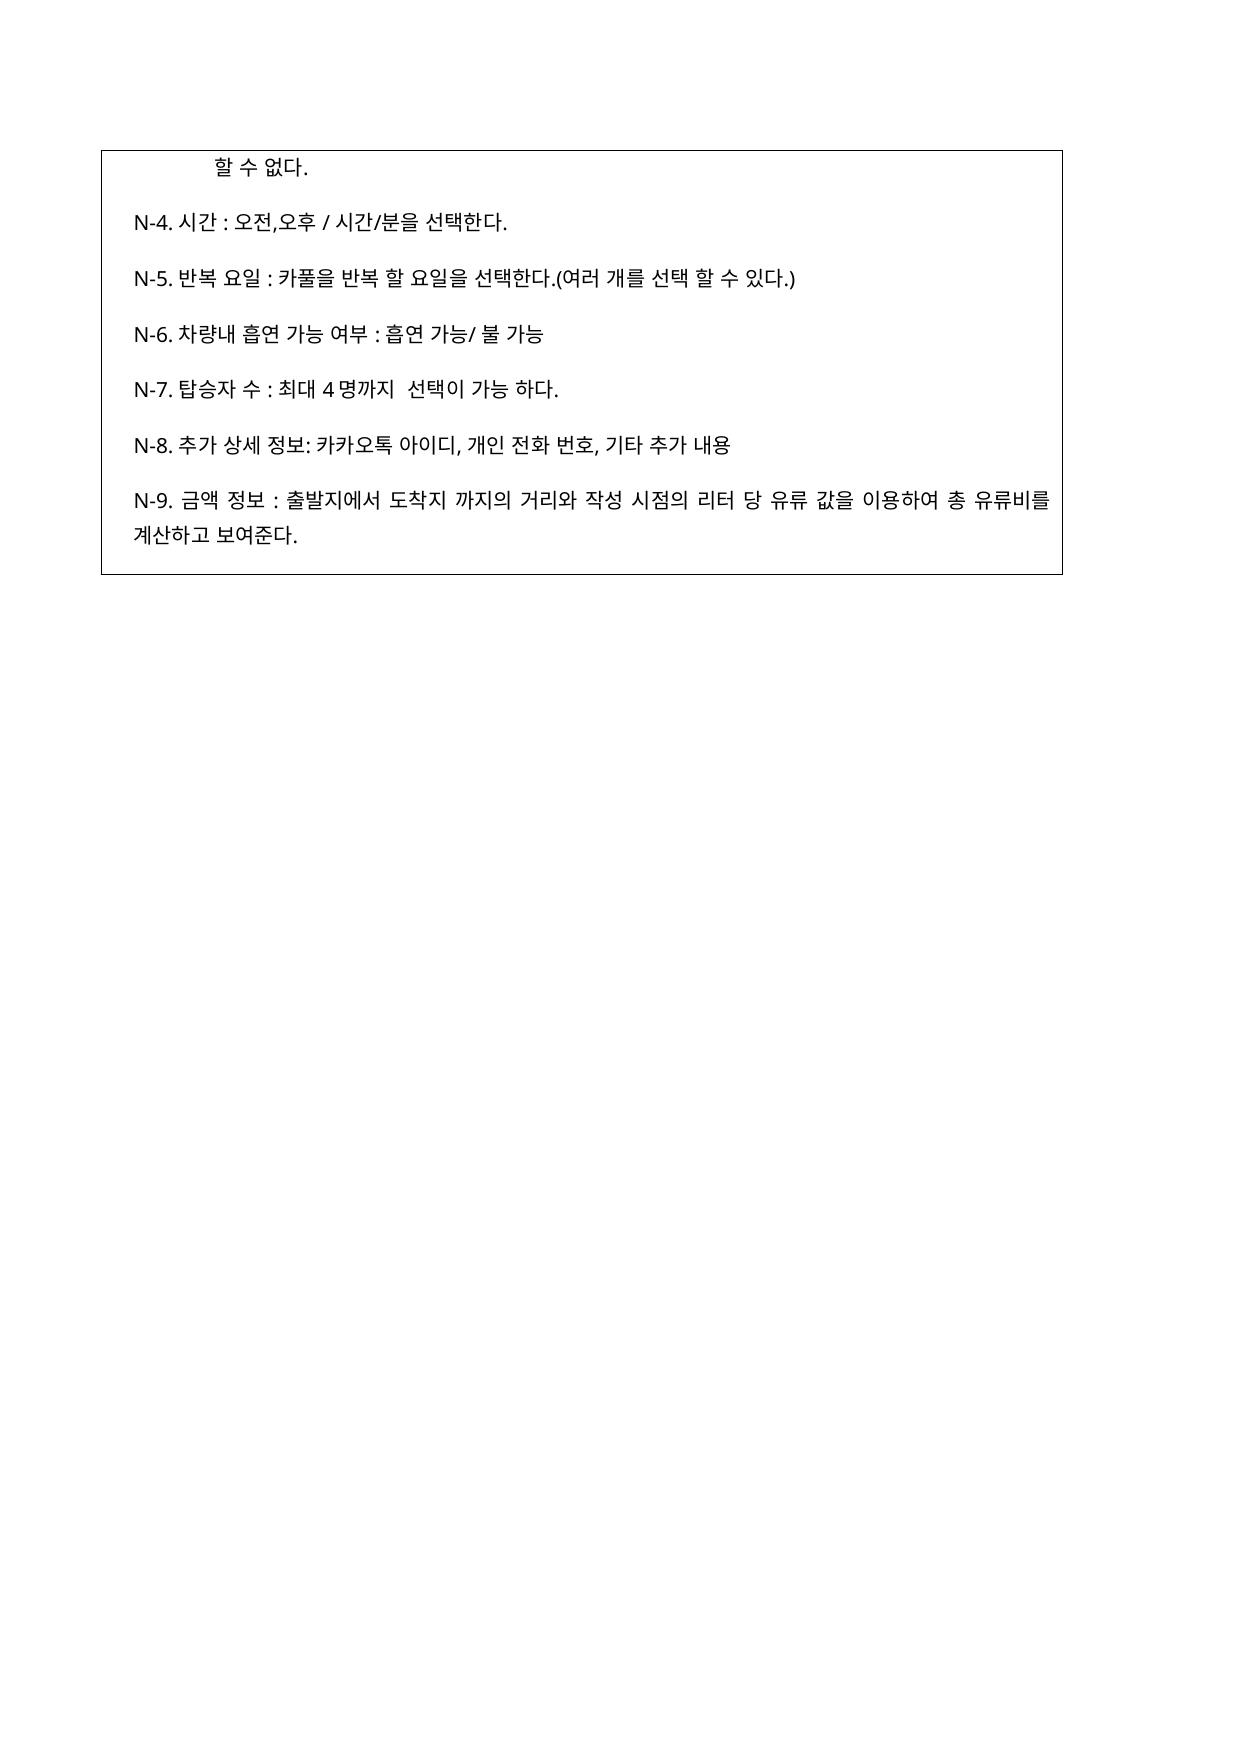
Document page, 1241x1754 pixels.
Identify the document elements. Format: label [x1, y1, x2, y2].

table_cell [102, 151, 1062, 574]
